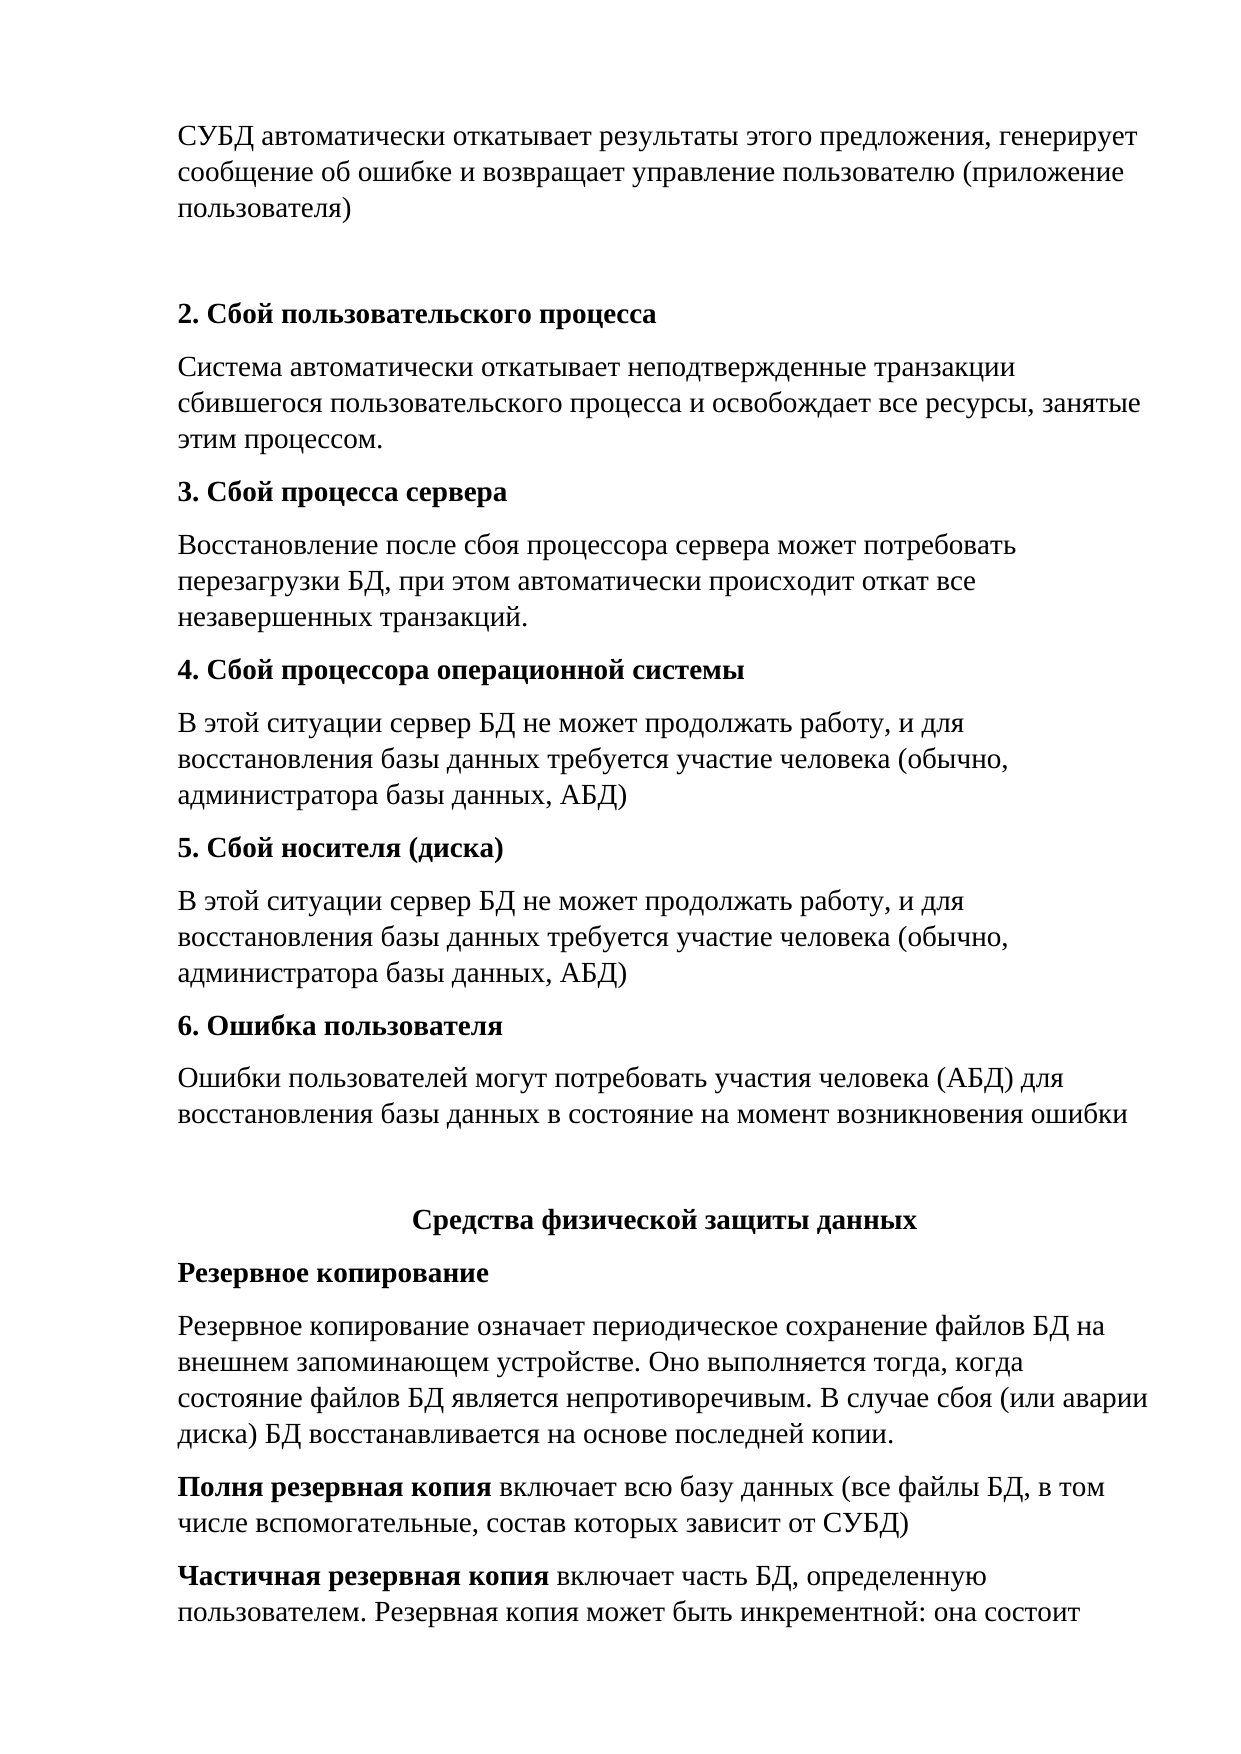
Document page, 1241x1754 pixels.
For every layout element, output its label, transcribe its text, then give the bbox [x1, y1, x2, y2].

text Резервное копирование [177, 1255, 1152, 1289]
text Средства физической защиты данных [177, 1202, 1152, 1236]
text 5. Сбой носителя (диска) [177, 830, 1152, 863]
text В этой ситуации сервер БД не может продолжать работу, и для восстановления базы данных требуется участие человека (обычно, администратора базы данных, АБД) [177, 705, 1152, 811]
text Полня резервная копия включает всю базу данных (все файлы БД, в том числе вспомогательные, состав которых зависит от СУБД) [177, 1469, 1152, 1539]
text Система автоматически откатывает неподтвержденные транзакции сбившегося пользовательского процесса и освобождает все ресурсы, занятые этим процессом. [177, 349, 1152, 455]
text 2. Сбой пользовательского процесса [177, 296, 1152, 329]
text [177, 1558, 1152, 1628]
text 3. Сбой процесса сервера [177, 474, 1152, 507]
text Восстановление после сбоя процессора сервера может потребовать перезагрузки БД, при этом автоматически происходит откат все незавершенных транзакций. [177, 527, 1152, 633]
text Ошибки пользователей могут потребовать участия человека (АБД) для восстановления базы данных в состояние на момент возникновения ошибки [177, 1061, 1152, 1130]
text СУБД автоматически откатывает результаты этого предложения, генерирует сообщение об ошибке и возвращает управление пользователю (приложение пользователя) [177, 118, 1152, 224]
text 4. Сбой процессора операционной системы [177, 652, 1152, 685]
text 6. Ошибка пользователя [177, 1008, 1152, 1041]
text Резервное копирование означает периодическое сохранение файлов БД на внешнем запоминающем устройстве. Оно выполняется тогда, когда состояние файлов БД является непротиворечивым. В случае сбоя (или аварии диска) БД восстанавливается на основе последней копии. [177, 1308, 1152, 1450]
text В этой ситуации сервер БД не может продолжать работу, и для восстановления базы данных требуется участие человека (обычно, администратора базы данных, АБД) [177, 883, 1152, 988]
